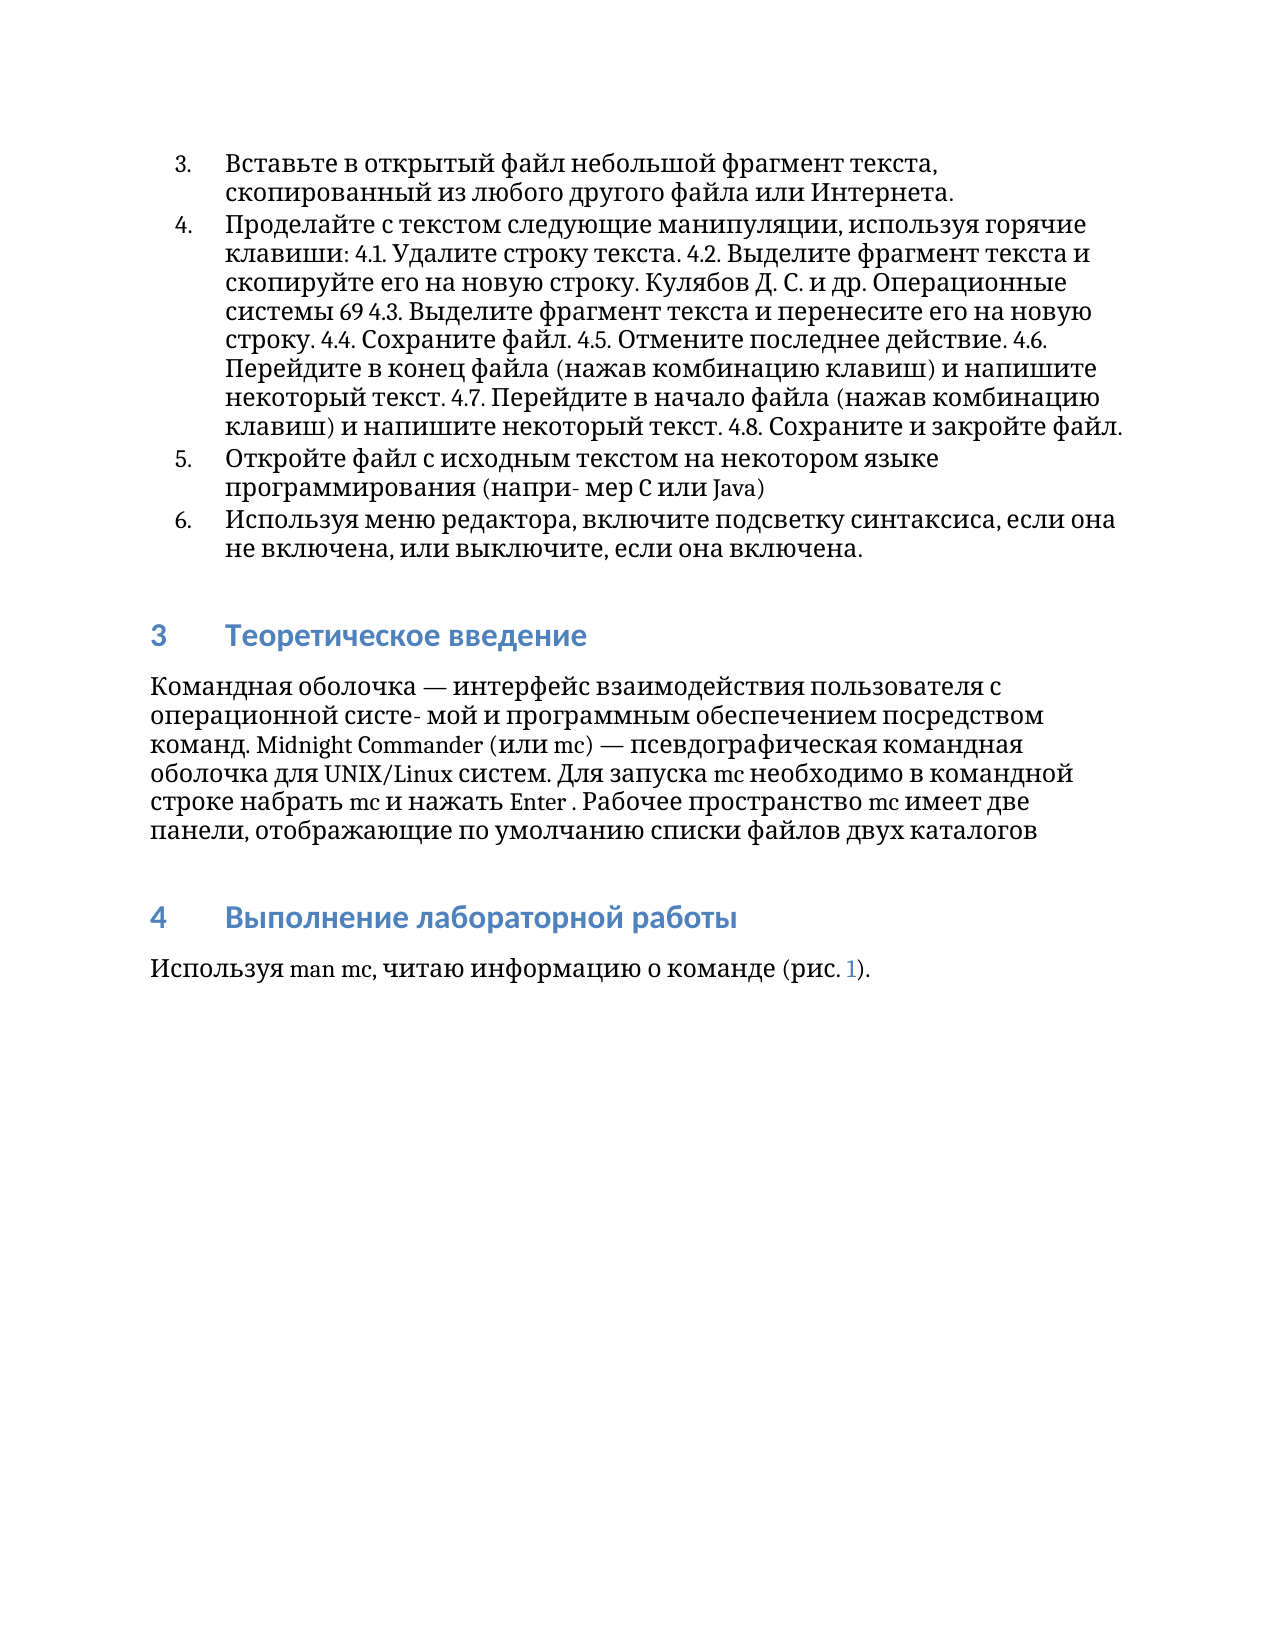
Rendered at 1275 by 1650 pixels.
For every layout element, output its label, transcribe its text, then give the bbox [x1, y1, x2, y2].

list Вставьте в открытый файл небольшой фрагмент текста, скопированный из любого другого файла или Интернета. [175, 150, 1125, 207]
subtitle 3 Теоретическое введение [150, 614, 1125, 654]
list Откройте файл с исходным текстом на некотором языке программирования (напри- мер C или Java) [175, 445, 1125, 502]
list Проделайте с текстом следующие манипуляции, используя горячие клавиши: 4.1. Удалите строку текста. 4.2. Выделите фрагмент текста и скопируйте его на новую строку. Кулябов Д. С. и др. Операционные системы 69 4.3. Выделите фрагмент текста и перенесите его на новую строку. 4.4. Сохраните файл. 4.5. Отмените последнее действие. 4.6. Перейдите в конец файла (нажав комбинацию клавиш) и напишите некоторый текст. 4.7. Перейдите в начало файла (нажав комбинацию клавиш) и напишите некоторый текст. 4.8. Сохраните и закройте файл. [175, 211, 1125, 441]
text Командная оболочка — интерфейс взаимодействия пользователя с операционной систе- мой и программным обеспечением посредством команд. Midnight Commander (или mc) — псевдографическая командная оболочка для UNIX/Linux систем. Для запуска mc необходимо в командной строке набрать mc и нажать Enter . Рабочее пространство mc имеет две панели, отображающие по умолчанию списки файлов двух каталогов [150, 673, 1125, 846]
subtitle 4 Выполнение лабораторной работы [150, 896, 1125, 936]
text Используя man mc, читаю информацию о команде (рис. 1). [150, 955, 1125, 984]
list Используя меню редактора, включите подсветку синтаксиса, если она не включена, или выключите, если она включена. [175, 506, 1125, 564]
